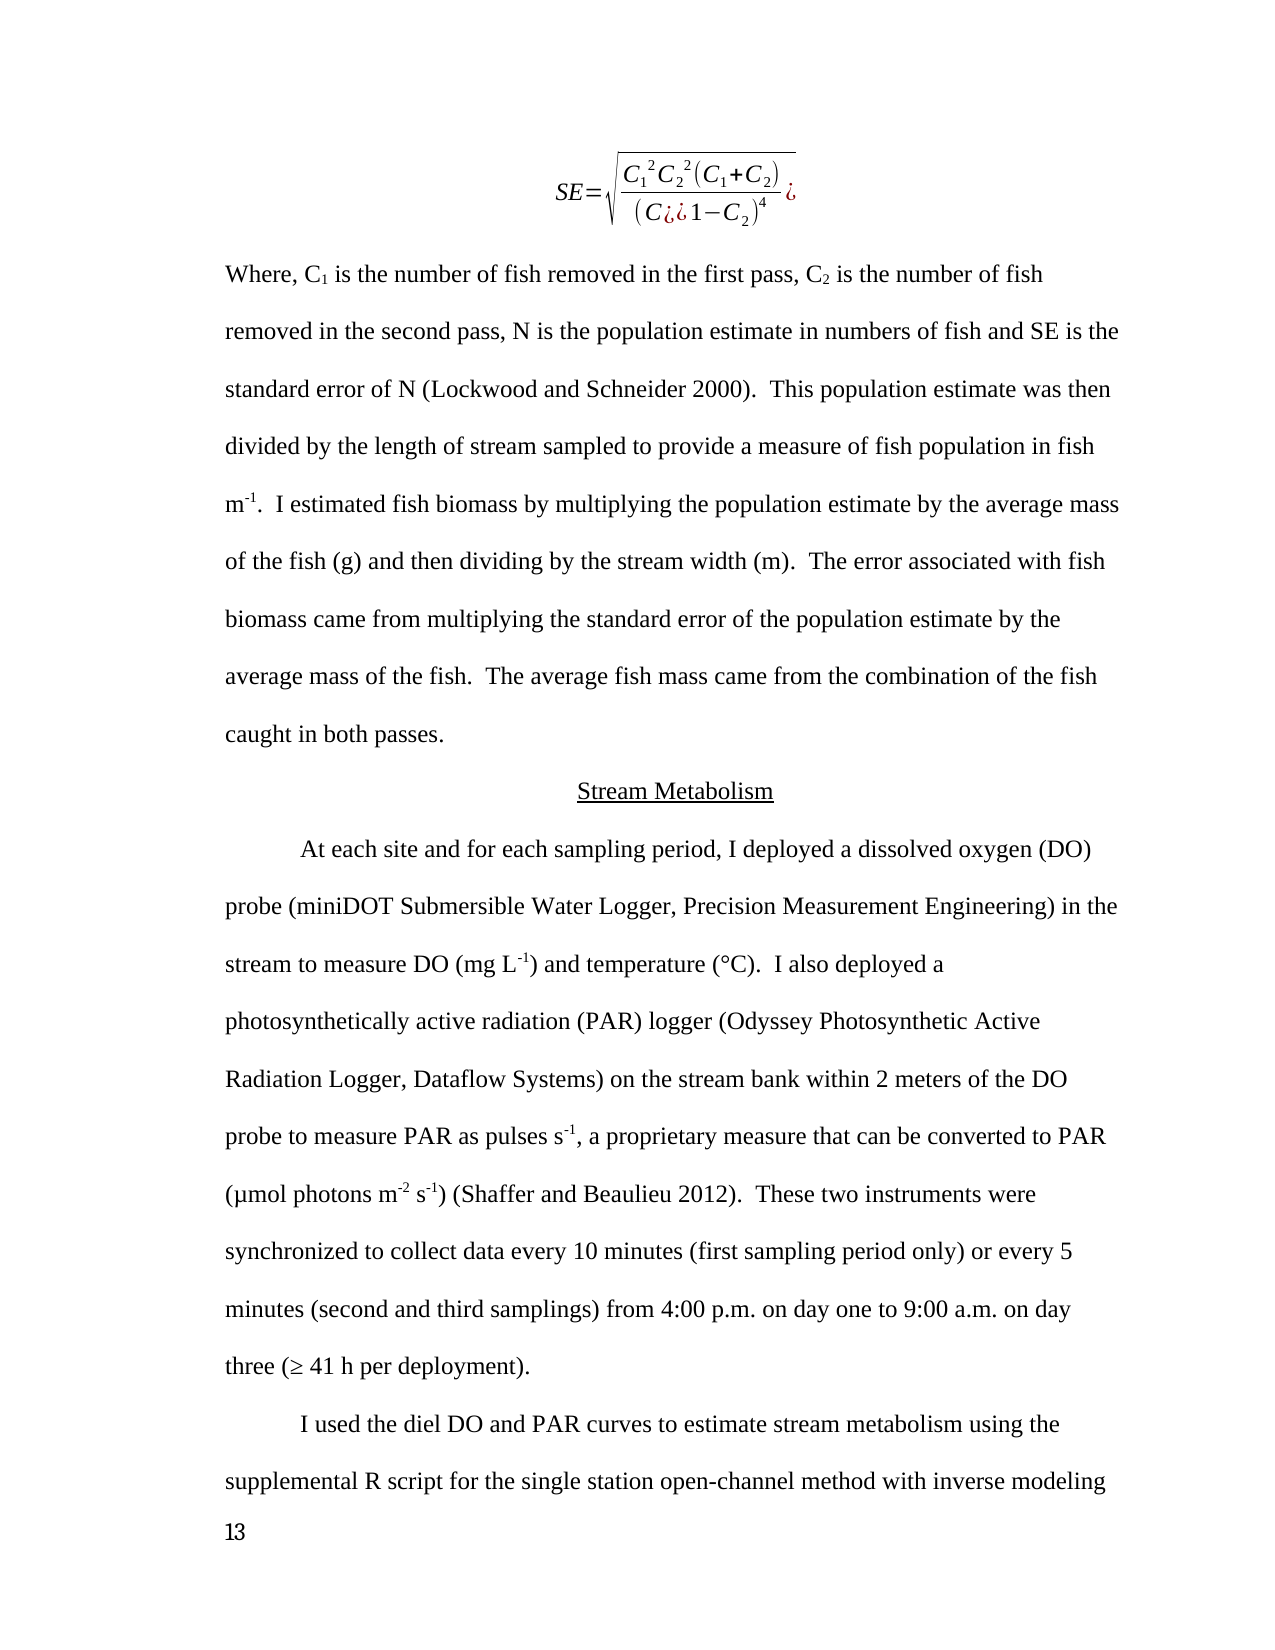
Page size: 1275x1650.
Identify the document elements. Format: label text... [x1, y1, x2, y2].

text Where, C1 is the number of fish removed in the first pass, C2 is the number of fish removed in the second pass, N is the population estimate in numbers of fish and SE is the standard error of N (Lockwood and Schneider 2000). This population estimate was then divided by the length of stream sampled to provide a measure of fish population in fish m-1. I estimated fish biomass by multiplying the population estimate by the average mass of the fish (g) and then dividing by the stream width (m). The error associated with fish biomass came from multiplying the standard error of the population estimate by the average mass of the fish. The average fish mass came from the combination of the fish caught in both passes. [225, 259, 1125, 747]
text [225, 1409, 1125, 1495]
text At each site and for each sampling period, I deployed a dissolved oxygen (DO) probe (miniDOT Submersible Water Logger, Precision Measurement Engineering) in the stream to measure DO (mg L-1) and temperature (°C). I also deployed a photosynthetically active radiation (PAR) logger (Odyssey Photosynthetic Active Radiation Logger, Dataflow Systems) on the stream bank within 2 meters of the DO probe to measure PAR as pulses s-1, a proprietary measure that can be converted to PAR (µmol photons m-2 s-1) (Shaffer and Beaulieu 2012). These two instruments were synchronized to collect data every 10 minutes (first sampling period only) or every 5 minutes (second and third samplings) from 4:00 p.m. on day one to 9:00 a.m. on day three (≥ 41 h per deployment). [225, 834, 1125, 1380]
text Stream Metabolism [225, 776, 1125, 805]
